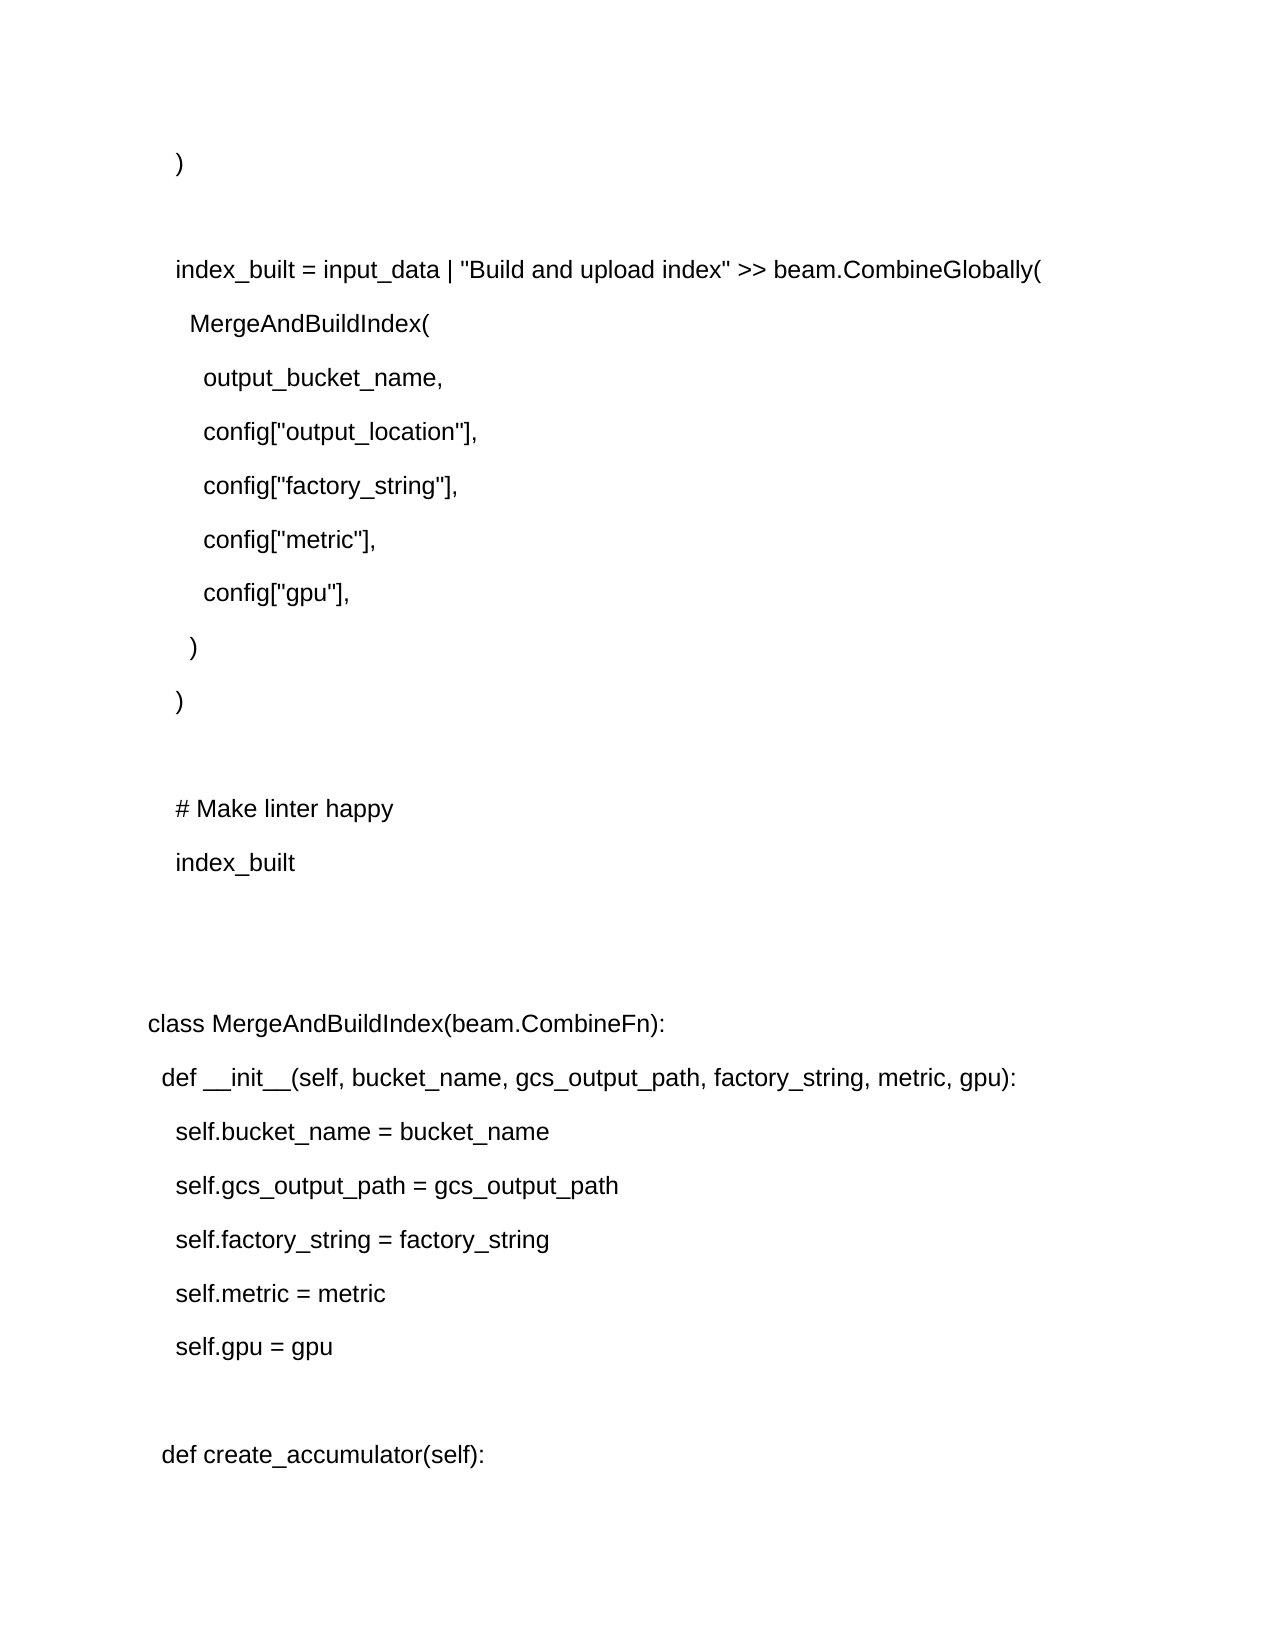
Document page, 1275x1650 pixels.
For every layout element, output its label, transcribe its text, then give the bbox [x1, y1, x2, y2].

text def __init__(self, bucket_name, gcs_output_path, factory_string, metric, gpu): [148, 1063, 1127, 1092]
text self.metric = metric [148, 1278, 1127, 1307]
text self.bucket_name = bucket_name [148, 1117, 1127, 1146]
text config["factory_string"], [148, 471, 1127, 499]
text self.gcs_output_path = gcs_output_path [148, 1171, 1127, 1199]
text ) [148, 686, 1127, 715]
text # Make linter happy [148, 794, 1127, 823]
text index_built [148, 848, 1127, 876]
text self.factory_string = factory_string [148, 1225, 1127, 1253]
text config["output_location"], [148, 417, 1127, 446]
text def create_accumulator(self): [148, 1440, 1127, 1469]
text ) [148, 632, 1127, 661]
text MergeAndBuildIndex( [148, 309, 1127, 338]
text config["gpu"], [148, 578, 1127, 607]
text index_built = input_data | "Build and upload index" >> beam.CombineGlobally( [148, 255, 1127, 284]
text class MergeAndBuildIndex(beam.CombineFn): [148, 1009, 1127, 1038]
text output_bucket_name, [148, 363, 1127, 392]
text ) [148, 148, 1127, 176]
text self.gpu = gpu [148, 1332, 1127, 1361]
text config["metric"], [148, 524, 1127, 553]
